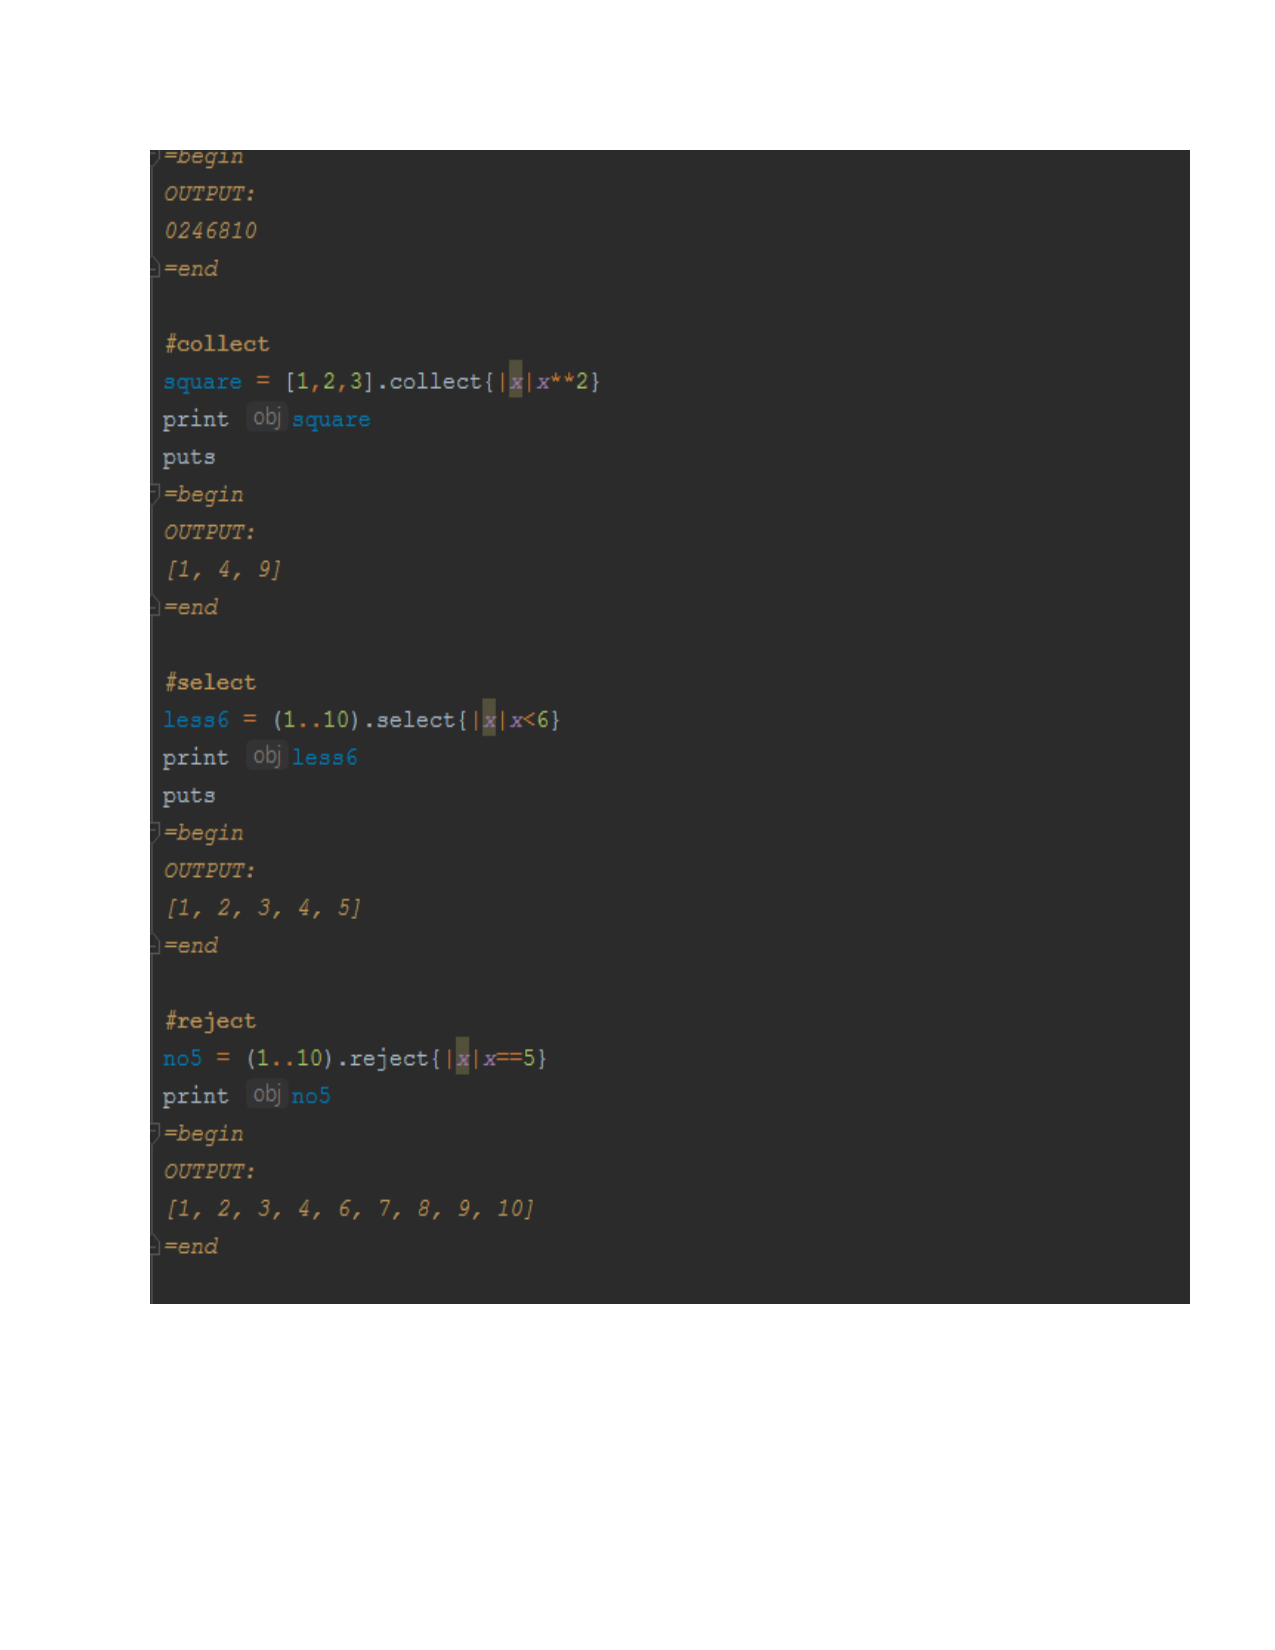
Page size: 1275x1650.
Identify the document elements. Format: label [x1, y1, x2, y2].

picture [150, 150, 1190, 1304]
